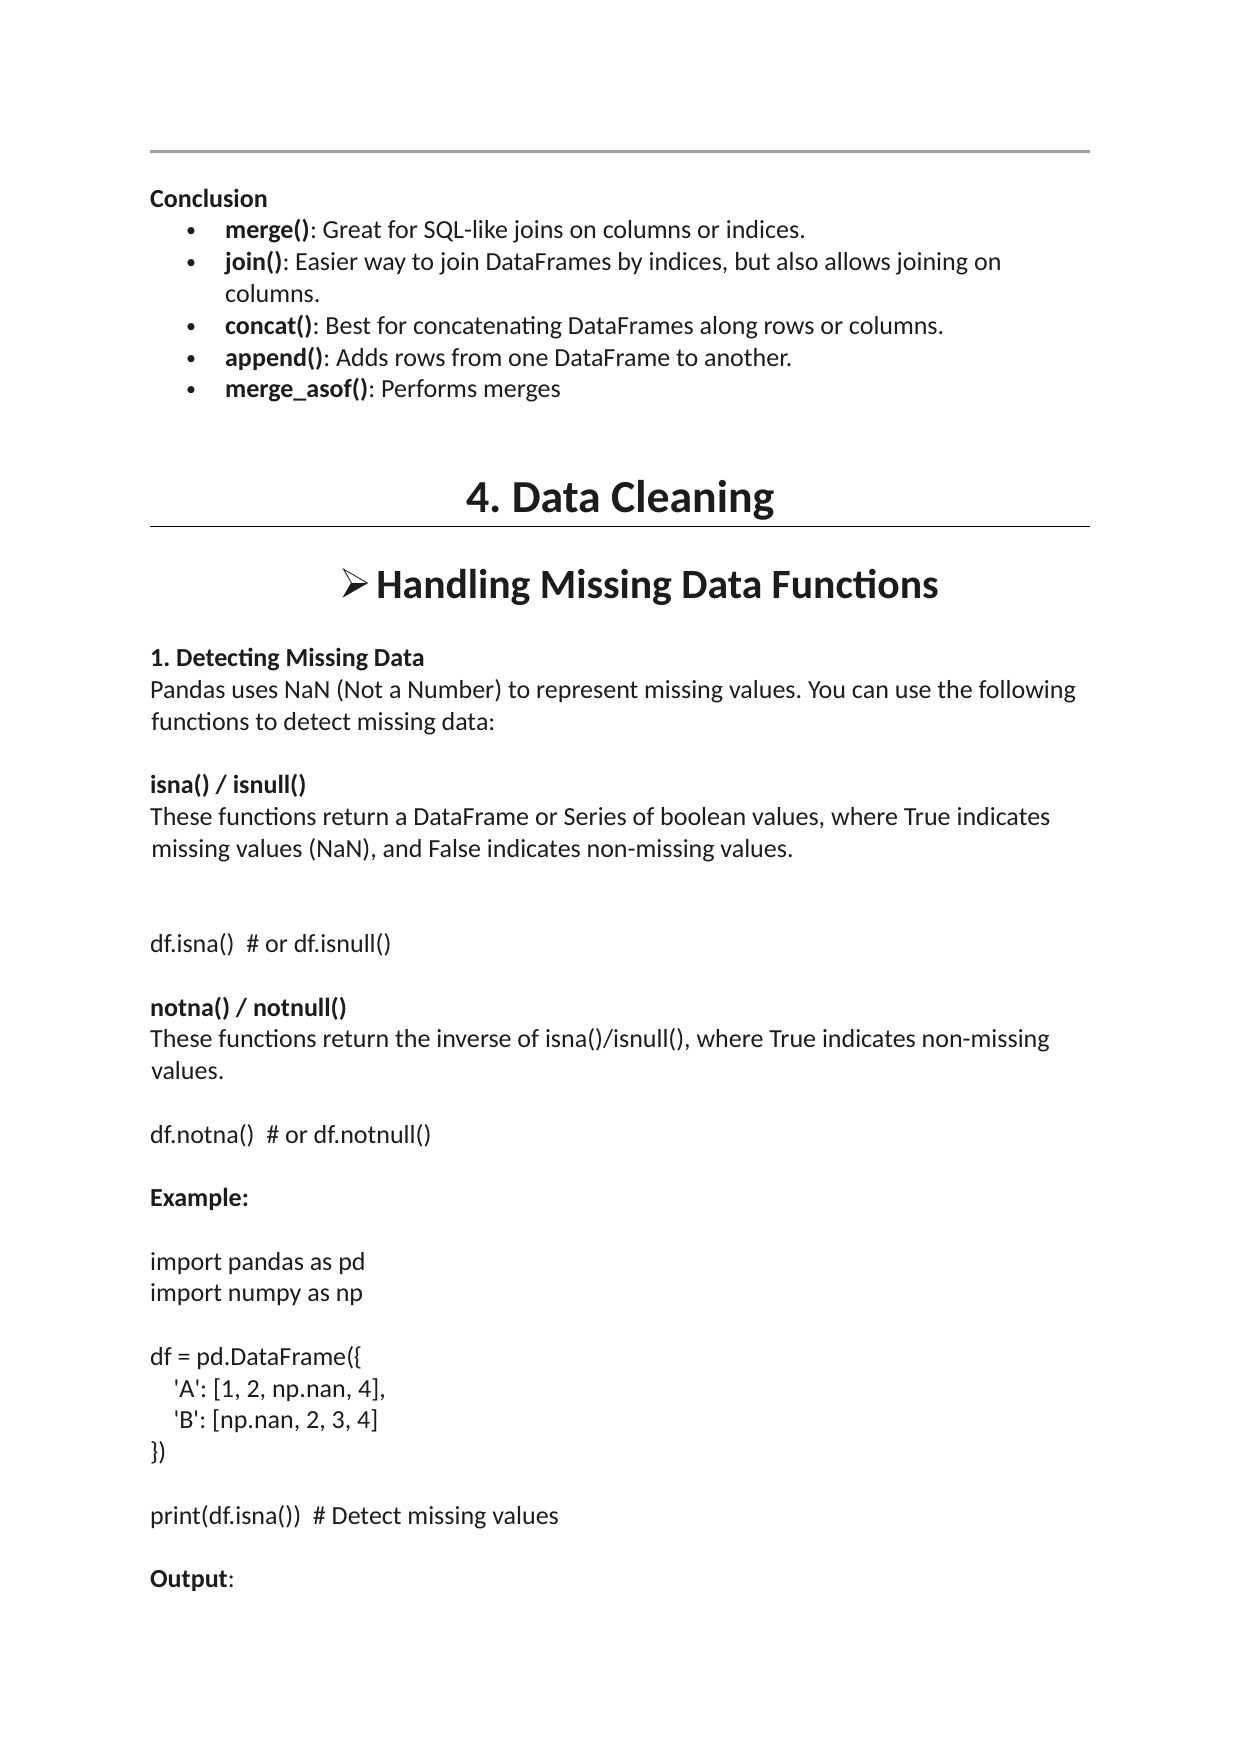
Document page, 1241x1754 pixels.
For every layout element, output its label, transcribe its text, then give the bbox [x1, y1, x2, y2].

text df.isna() # or df.isnull() [150, 927, 1090, 959]
text 1. Detecting Missing Data [150, 641, 1090, 673]
list Handling Missing Data Functions [187, 558, 1090, 609]
text notna() / notnull() [150, 991, 1090, 1022]
text df = pd.DataFrame({ [150, 1340, 1090, 1372]
list merge(): Great for SQL-like joins on columns or indices. [187, 213, 1090, 245]
text Conclusion [150, 182, 1090, 213]
text import numpy as np [150, 1277, 1090, 1308]
text Pandas uses NaN (Not a Number) to represent missing values. You can use the following functions to detect missing data: [150, 673, 1090, 736]
text These functions return a DataFrame or Series of boolean values, where True indicates missing values (NaN), and False indicates non-missing values. [150, 800, 1090, 863]
text import pandas as pd [150, 1245, 1090, 1277]
text isna() / isnull() [150, 768, 1090, 800]
text print(df.isna()) # Detect missing values [150, 1499, 1090, 1531]
text Output: [150, 1562, 1090, 1594]
text 4. Data Cleaning [150, 468, 1090, 526]
text 'A': [1, 2, np.nan, 4], [150, 1372, 1090, 1404]
list join(): Easier way to join DataFrames by indices, but also allows joining on columns. [187, 245, 1090, 309]
list concat(): Best for concatenating DataFrames along rows or columns. [187, 309, 1090, 341]
text }) [150, 1435, 1090, 1467]
text These functions return the inverse of isna()/isnull(), where True indicates non-missing values. [150, 1022, 1090, 1086]
text Example: [150, 1181, 1090, 1213]
text 'B': [np.nan, 2, 3, 4] [150, 1404, 1090, 1435]
text df.notna() # or df.notnull() [150, 1118, 1090, 1149]
list append(): Adds rows from one DataFrame to another. [187, 341, 1090, 372]
list merge_asof(): Performs merges [187, 372, 1090, 404]
